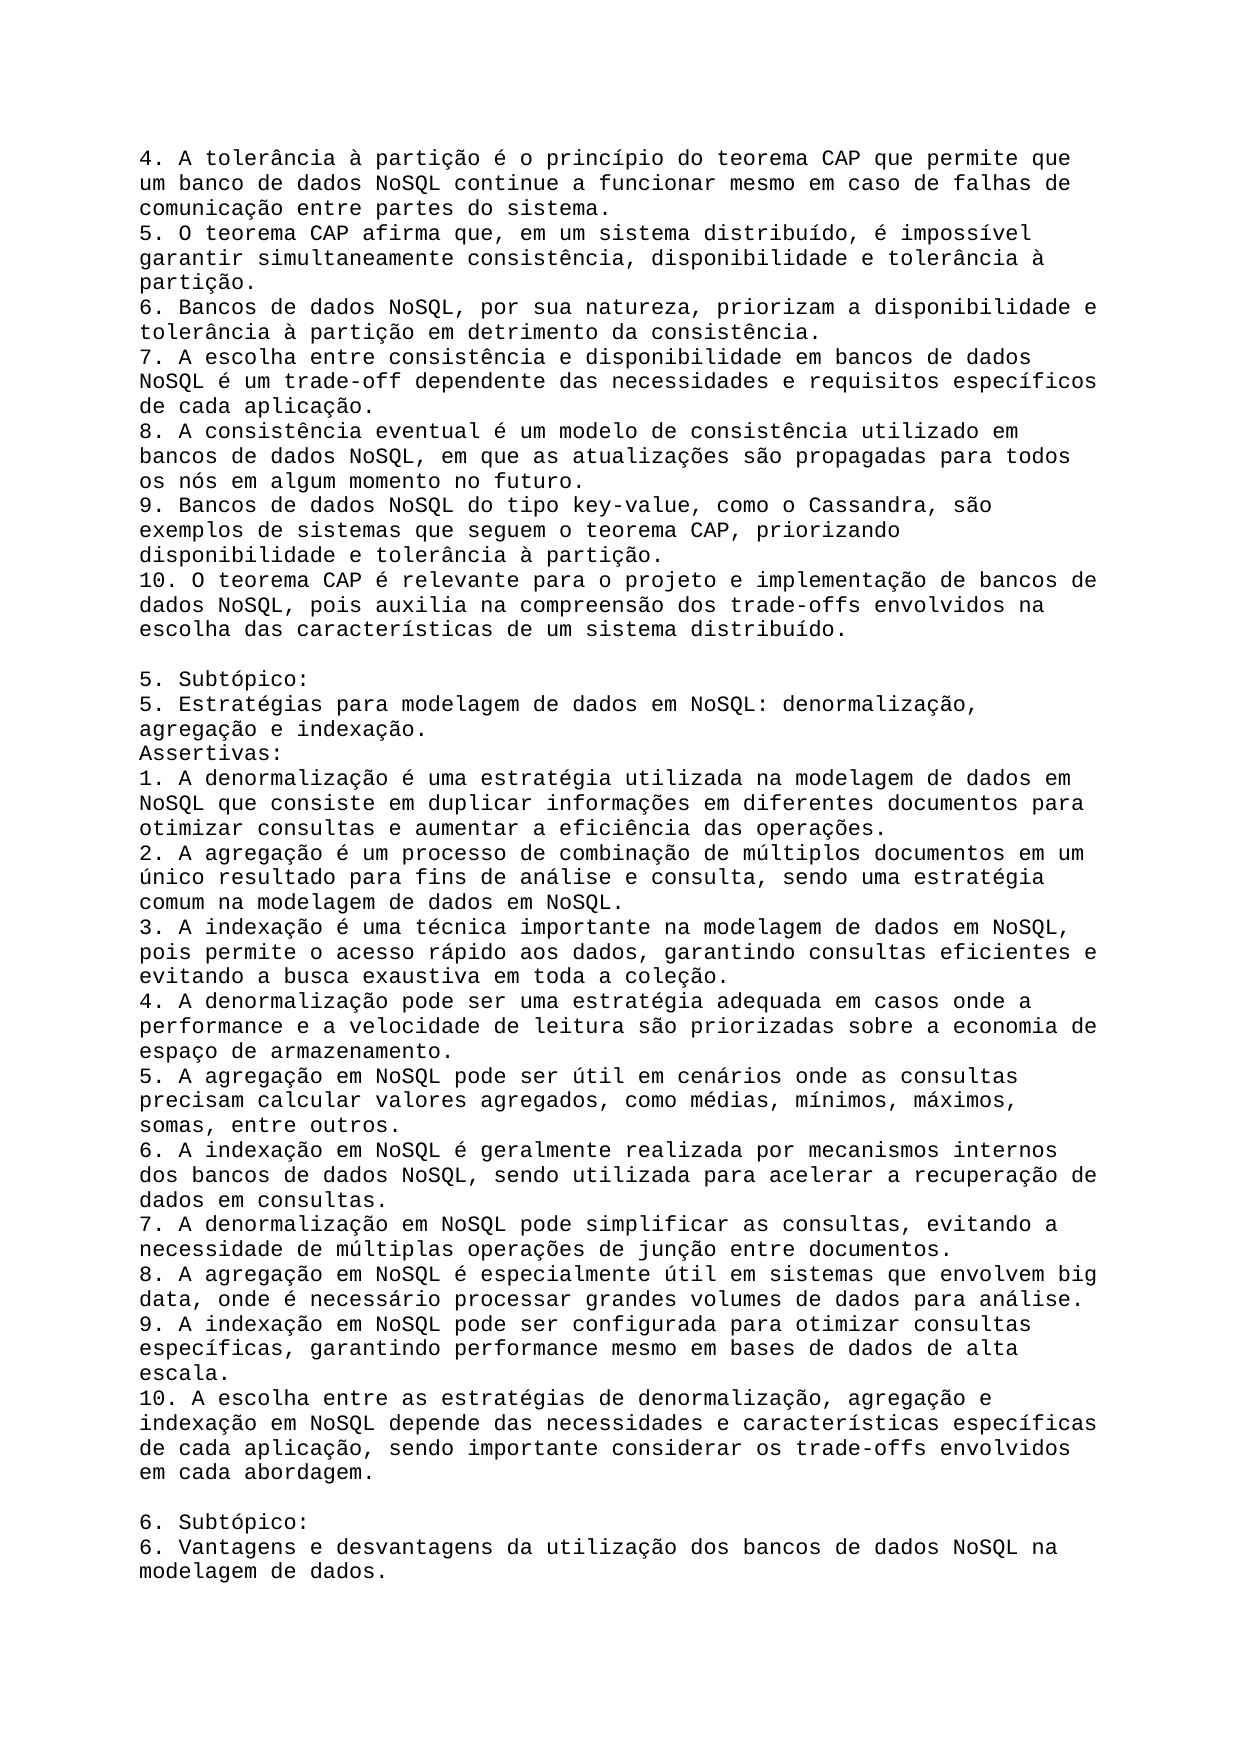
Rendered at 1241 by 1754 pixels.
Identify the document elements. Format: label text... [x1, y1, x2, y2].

text 6. A indexação em NoSQL é geralmente realizada por mecanismos internos dos bancos de dados NoSQL, sendo utilizada para acelerar a recuperação de dados em consultas. [139, 1139, 1101, 1214]
text 1. A denormalização é uma estratégia utilizada na modelagem de dados em NoSQL que consiste em duplicar informações em diferentes documentos para otimizar consultas e aumentar a eficiência das operações. [139, 767, 1101, 842]
text 10. O teorema CAP é relevante para o projeto e implementação de bancos de dados NoSQL, pois auxilia na compreensão dos trade-offs envolvidos na escolha das características de um sistema distribuído. [139, 569, 1101, 643]
text 7. A escolha entre consistência e disponibilidade em bancos de dados NoSQL é um trade-off dependente das necessidades e requisitos específicos de cada aplicação. [139, 346, 1101, 420]
text 5. Estratégias para modelagem de dados em NoSQL: denormalização, agregação e indexação. [139, 693, 1101, 743]
text 6. Vantagens e desvantagens da utilização dos bancos de dados NoSQL na modelagem de dados. [139, 1536, 1101, 1586]
text 4. A denormalização pode ser uma estratégia adequada em casos onde a performance e a velocidade de leitura são priorizadas sobre a economia de espaço de armazenamento. [139, 991, 1101, 1065]
text 8. A agregação em NoSQL é especialmente útil em sistemas que envolvem big data, onde é necessário processar grandes volumes de dados para análise. [139, 1263, 1101, 1313]
text 8. A consistência eventual é um modelo de consistência utilizado em bancos de dados NoSQL, em que as atualizações são propagadas para todos os nós em algum momento no futuro. [139, 420, 1101, 495]
text 5. O teorema CAP afirma que, em um sistema distribuído, é impossível garantir simultaneamente consistência, disponibilidade e tolerância à partição. [139, 222, 1101, 296]
text 9. A indexação em NoSQL pode ser configurada para otimizar consultas específicas, garantindo performance mesmo em bases de dados de alta escala. [139, 1313, 1101, 1387]
text 6. Bancos de dados NoSQL, por sua natureza, priorizam a disponibilidade e tolerância à partição em detrimento da consistência. [139, 296, 1101, 346]
text 5. A agregação em NoSQL pode ser útil em cenários onde as consultas precisam calcular valores agregados, como médias, mínimos, máximos, somas, entre outros. [139, 1065, 1101, 1139]
text 4. A tolerância à partição é o princípio do teorema CAP que permite que um banco de dados NoSQL continue a funcionar mesmo em caso de falhas de comunicação entre partes do sistema. [139, 148, 1101, 222]
text 7. A denormalização em NoSQL pode simplificar as consultas, evitando a necessidade de múltiplas operações de junção entre documentos. [139, 1214, 1101, 1263]
text 10. A escolha entre as estratégias de denormalização, agregação e indexação em NoSQL depende das necessidades e características específicas de cada aplicação, sendo importante considerar os trade-offs envolvidos em cada abordagem. [139, 1387, 1101, 1486]
text 5. Subtópico: [139, 668, 1101, 693]
text 3. A indexação é uma técnica importante na modelagem de dados em NoSQL, pois permite o acesso rápido aos dados, garantindo consultas eficientes e evitando a busca exaustiva em toda a coleção. [139, 916, 1101, 991]
text 6. Subtópico: [139, 1511, 1101, 1536]
text Assertivas: [139, 743, 1101, 767]
text 2. A agregação é um processo de combinação de múltiplos documentos em um único resultado para fins de análise e consulta, sendo uma estratégia comum na modelagem de dados em NoSQL. [139, 842, 1101, 916]
text 9. Bancos de dados NoSQL do tipo key-value, como o Cassandra, são exemplos de sistemas que seguem o teorema CAP, priorizando disponibilidade e tolerância à partição. [139, 495, 1101, 569]
